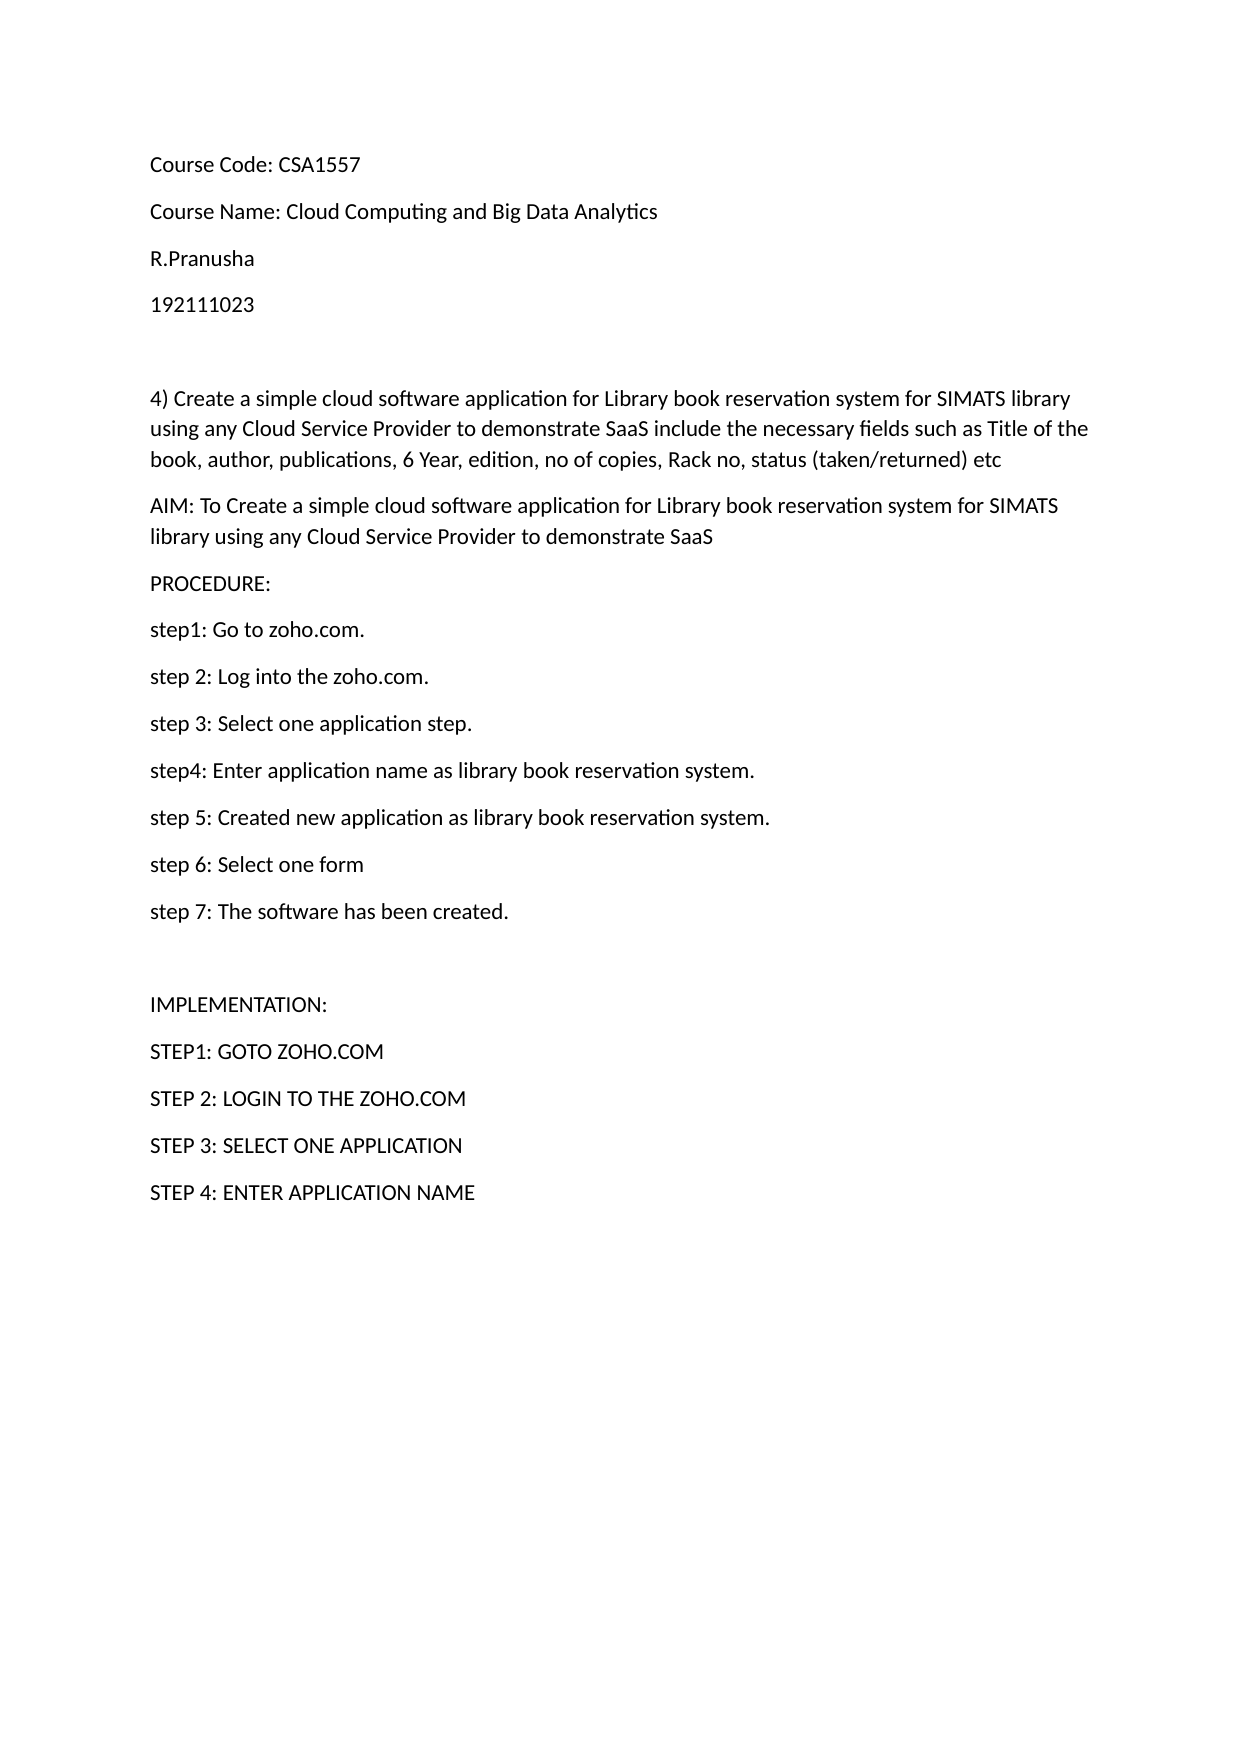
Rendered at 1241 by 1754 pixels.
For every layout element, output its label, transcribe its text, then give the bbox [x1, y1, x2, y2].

text IMPLEMENTATION: [150, 991, 1090, 1019]
text step4: Enter application name as library book reservation system. [150, 756, 1090, 784]
text STEP 2: LOGIN TO THE ZOHO.COM [150, 1084, 1090, 1112]
text step 3: Select one application step. [150, 709, 1090, 737]
text 192111023 [150, 291, 1090, 319]
text step 2: Log into the zoho.com. [150, 662, 1090, 691]
text Course Code: CSA1557 [150, 150, 1090, 178]
text step 6: Select one form [150, 850, 1090, 878]
text STEP 3: SELECT ONE APPLICATION [150, 1131, 1090, 1159]
text AIM: To Create a simple cloud software application for Library book reservation system for SIMATS library using any Cloud Service Provider to demonstrate SaaS [150, 492, 1090, 550]
text step1: Go to zoho.com. [150, 616, 1090, 644]
text PROCEDURE: [150, 569, 1090, 597]
text STEP1: GOTO ZOHO.COM [150, 1037, 1090, 1066]
text R.Pranusha [150, 244, 1090, 272]
text STEP 4: ENTER APPLICATION NAME [150, 1178, 1090, 1206]
text step 7: The software has been created. [150, 897, 1090, 925]
text step 5: Created new application as library book reservation system. [150, 803, 1090, 831]
text 4) Create a simple cloud software application for Library book reservation system for SIMATS library using any Cloud Service Provider to demonstrate SaaS include the necessary fields such as Title of the book, author, publications, 6 Year, edition, no of copies, Rack no, status (taken/returned) etc [150, 384, 1090, 473]
text Course Name: Cloud Computing and Big Data Analytics [150, 197, 1090, 225]
